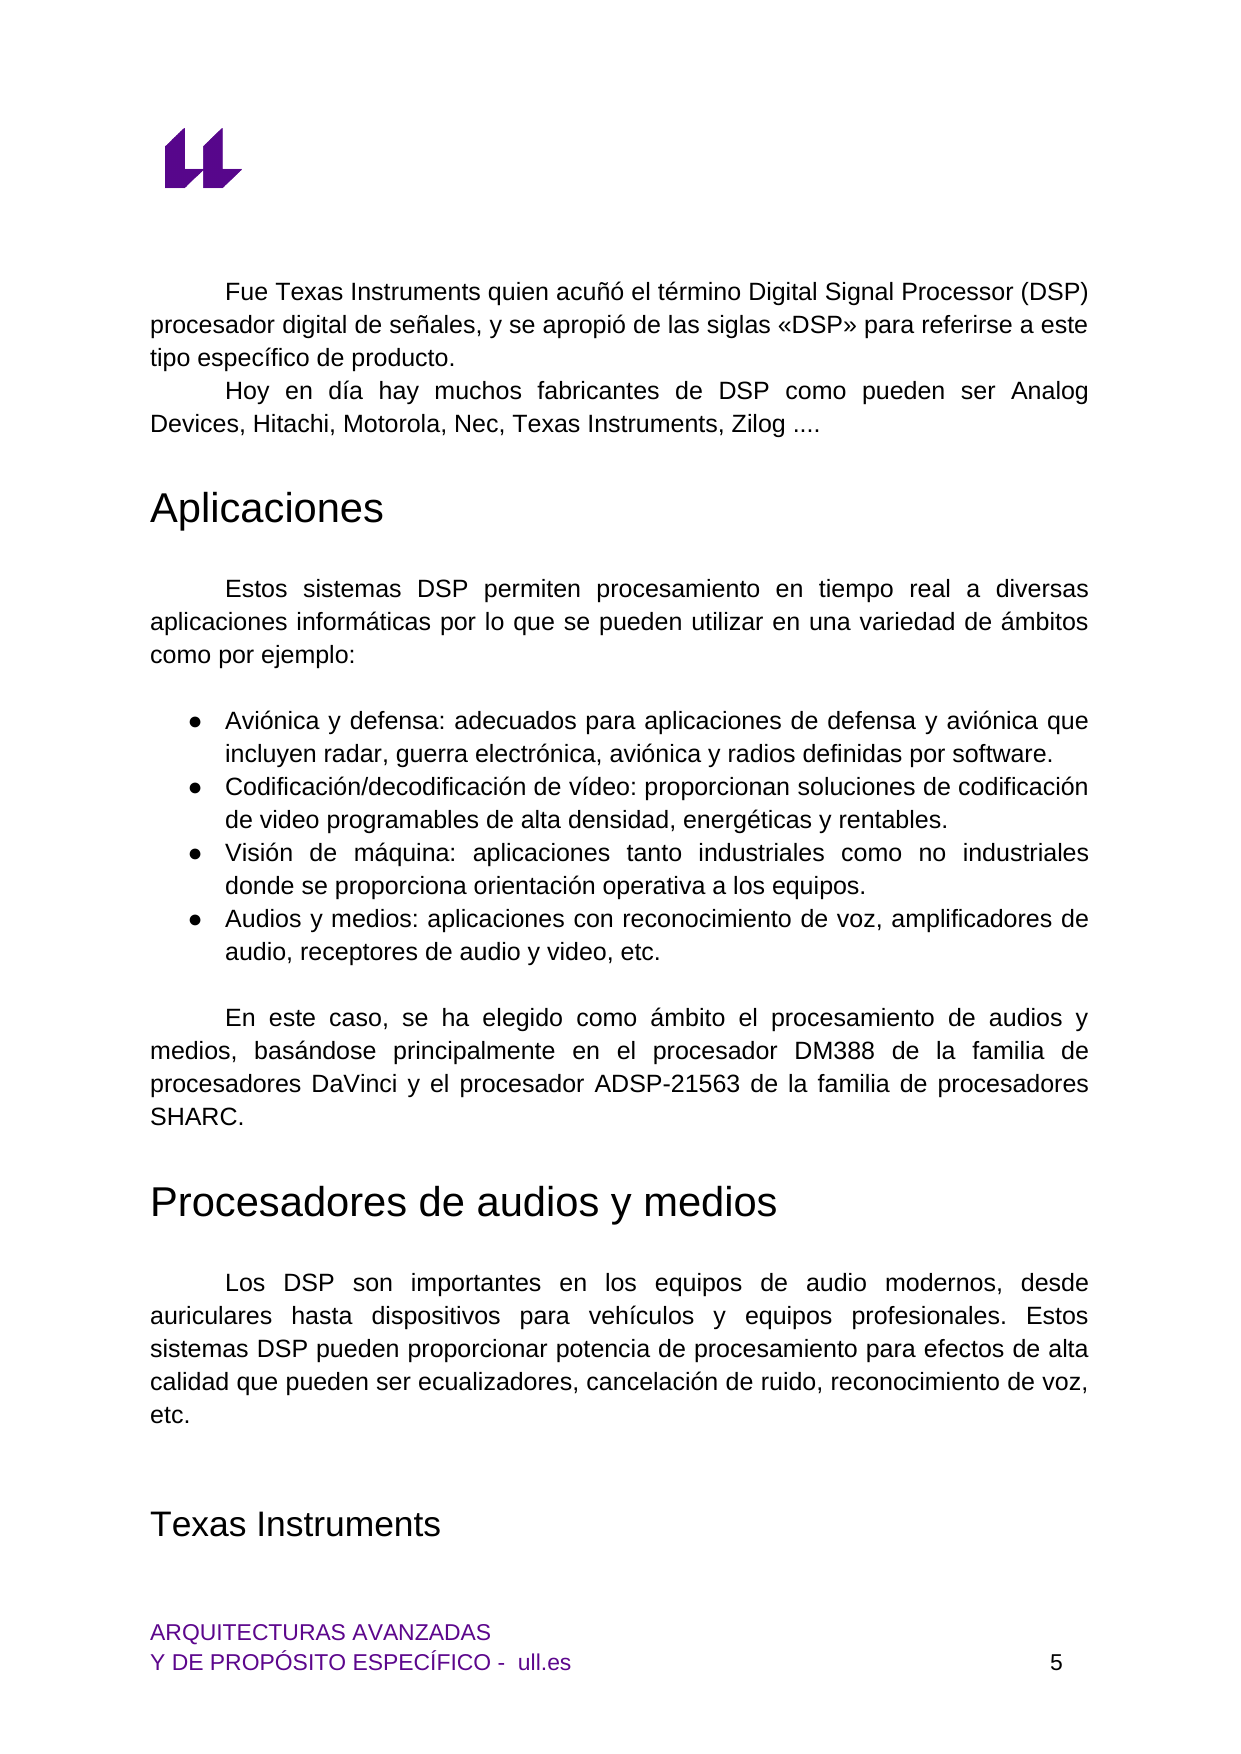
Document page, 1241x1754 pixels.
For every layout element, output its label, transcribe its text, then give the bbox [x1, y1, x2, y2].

text Los DSP son importantes en los equipos de audio modernos, desde auriculares hasta dispositivos para vehículos y equipos profesionales. Estos sistemas DSP pueden proporcionar potencia de procesamiento para efectos de alta calidad que pueden ser ecualizadores, cancelación de ruido, reconocimiento de voz, etc. [150, 1268, 1090, 1428]
text Estos sistemas DSP permiten procesamiento en tiempo real a diversas aplicaciones informáticas por lo que se pueden utilizar en una variedad de ámbitos como por ejemplo: [150, 574, 1090, 669]
text Fue Texas Instruments quien acuñó el término Digital Signal Processor (DSP) procesador digital de señales, y se apropió de las siglas «DSP» para referirse a este tipo específico de producto. [150, 277, 1090, 371]
list Codificación/decodificación de vídeo: proporcionan soluciones de codificación de video programables de alta densidad, energéticas y rentables. [187, 772, 1090, 834]
subtitle Procesadores de audios y medios [150, 1177, 1090, 1225]
list Visión de máquina: aplicaciones tanto industriales como no industriales donde se proporciona orientación operativa a los equipos. [187, 838, 1090, 900]
text Hoy en día hay muchos fabricantes de DSP como pueden ser Analog Devices, Hitachi, Motorola, Nec, Texas Instruments, Zilog .... [150, 376, 1090, 437]
subtitle Aplicaciones [150, 483, 1090, 531]
picture [105, 75, 287, 252]
list Aviónica y defensa: adecuados para aplicaciones de defensa y aviónica que incluyen radar, guerra electrónica, aviónica y radios definidas por software. [187, 706, 1090, 768]
subtitle Texas Instruments [150, 1503, 1090, 1544]
list Audios y medios: aplicaciones con reconocimiento de voz, amplificadores de audio, receptores de audio y video, etc. [187, 904, 1090, 966]
text En este caso, se ha elegido como ámbito el procesamiento de audios y medios, basándose principalmente en el procesador DM388 de la familia de procesadores DaVinci y el procesador ADSP-21563 de la familia de procesadores SHARC. [150, 1003, 1090, 1131]
